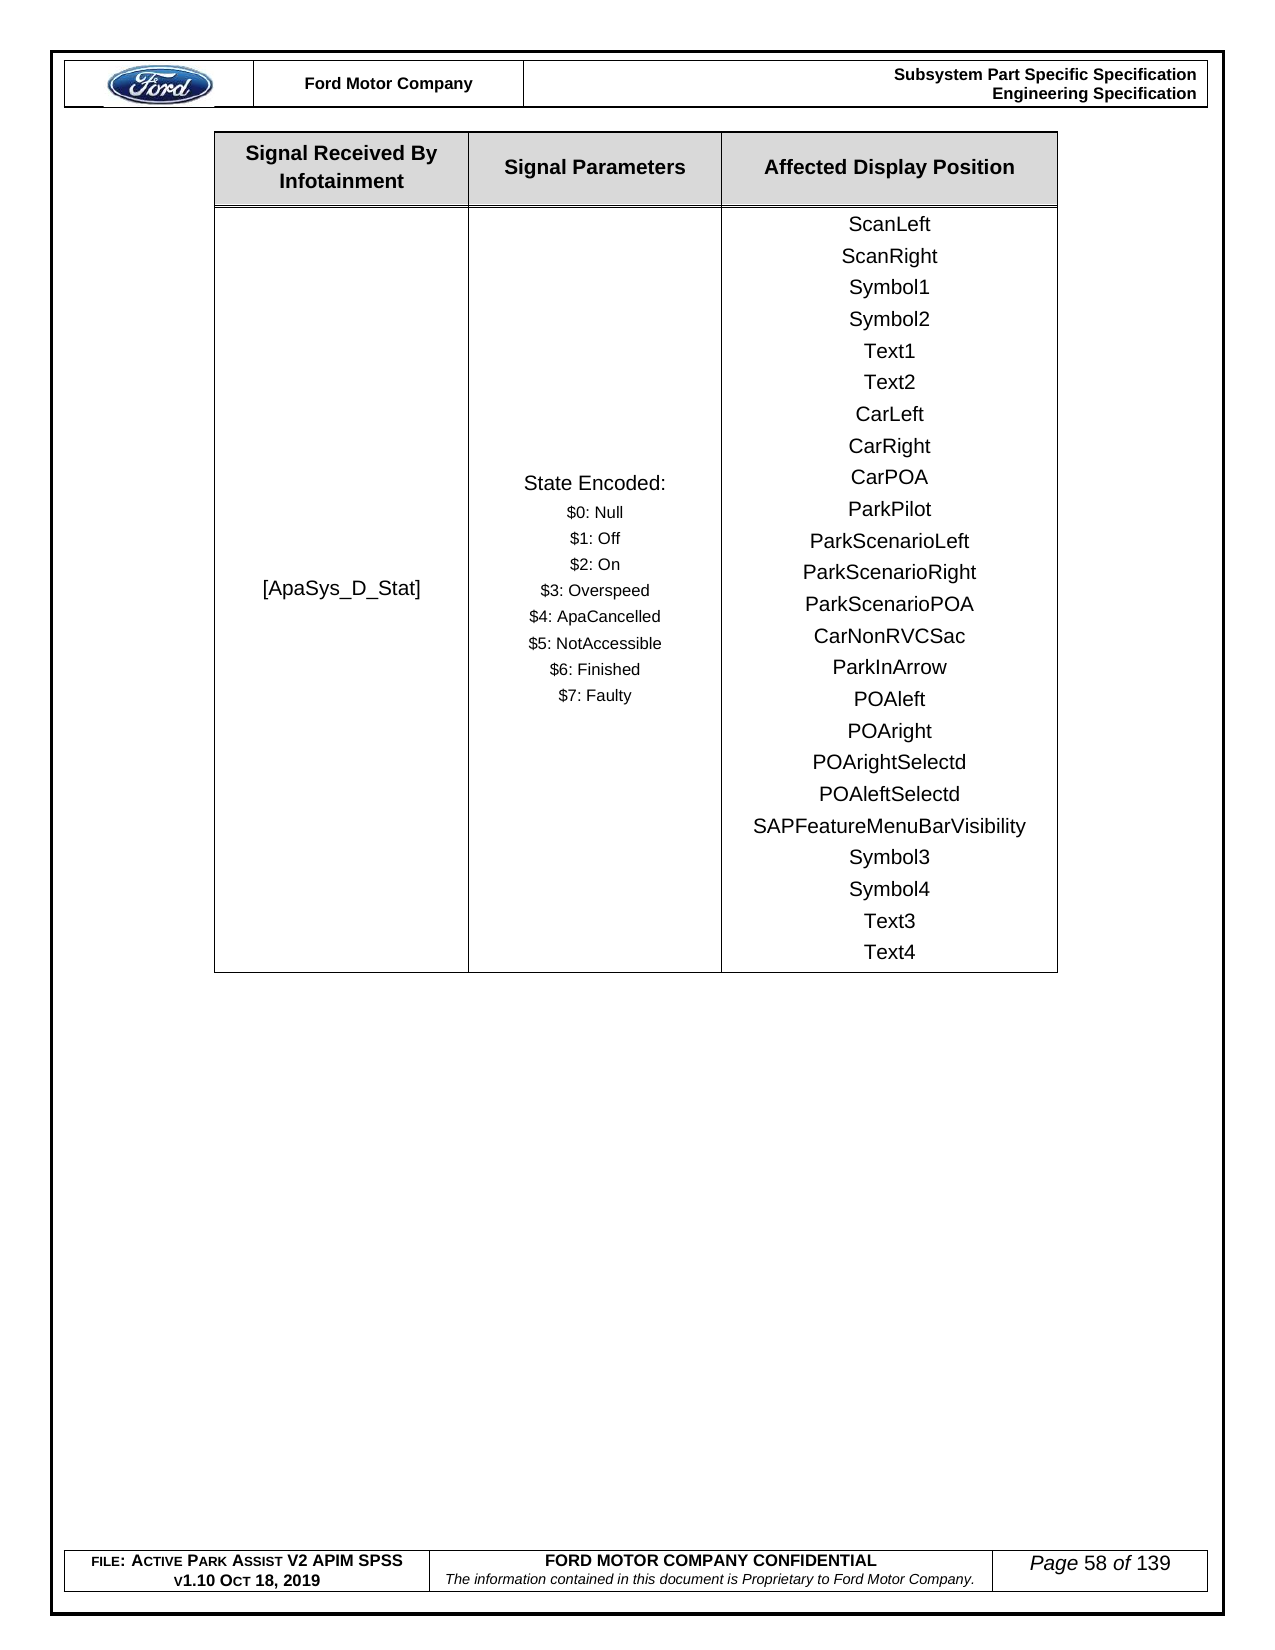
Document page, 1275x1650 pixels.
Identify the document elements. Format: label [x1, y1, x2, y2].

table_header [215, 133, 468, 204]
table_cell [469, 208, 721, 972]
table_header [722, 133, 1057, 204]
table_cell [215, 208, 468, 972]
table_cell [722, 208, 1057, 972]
picture [103, 61, 215, 107]
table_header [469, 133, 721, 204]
